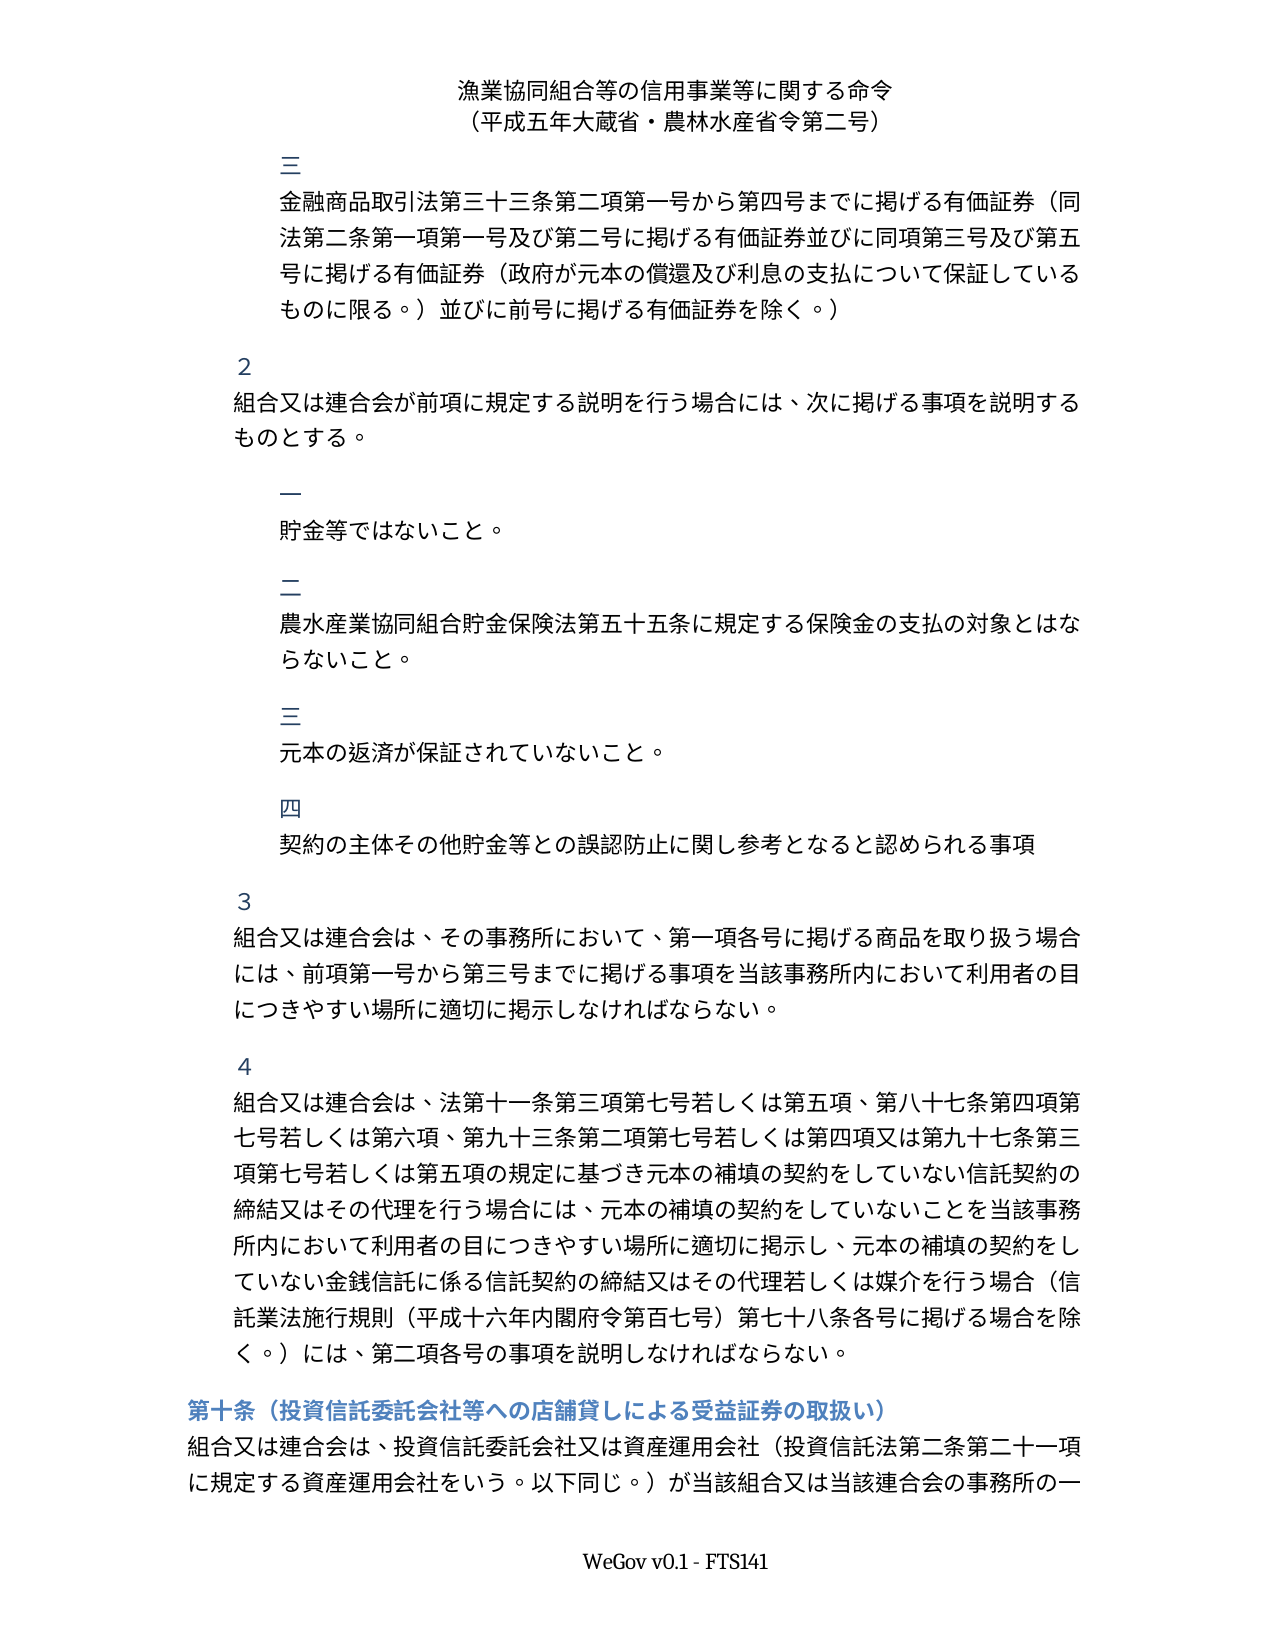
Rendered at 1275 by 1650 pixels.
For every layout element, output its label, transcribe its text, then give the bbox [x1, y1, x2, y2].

subtitle 第十条（投資信託委託会社等への店舗貸しによる受益証券の取扱い） [187, 1395, 1087, 1426]
subtitle 三 [279, 150, 1087, 181]
text 組合又は連合会が前項に規定する説明を行う場合には、次に掲げる事項を説明するものとする。 [233, 386, 1087, 454]
subtitle ２ [233, 351, 1087, 382]
text 元本の返済が保証されていないこと。 [279, 736, 1087, 768]
text 組合又は連合会は、その事務所において、第一項各号に掲げる商品を取り扱う場合には、前項第一号から第三号までに掲げる事項を当該事務所内において利用者の目につきやすい場所に適切に掲示しなければならない。 [233, 922, 1087, 1025]
text 農水産業協同組合貯金保険法第五十五条に規定する保険金の支払の対象とはならないこと。 [279, 608, 1087, 675]
text 金融商品取引法第三十三条第二項第一号から第四号までに掲げる有価証券（同法第二条第一項第一号及び第二号に掲げる有価証券並びに同項第三号及び第五号に掲げる有価証券（政府が元本の償還及び利息の支払について保証しているものに限る。）並びに前号に掲げる有価証券を除く。） [279, 186, 1087, 325]
subtitle 二 [279, 572, 1087, 603]
text 組合又は連合会は、法第十一条第三項第七号若しくは第五項、第八十七条第四項第七号若しくは第六項、第九十三条第二項第七号若しくは第四項又は第九十七条第三項第七号若しくは第五項の規定に基づき元本の補填の契約をしていない信託契約の締結又はその代理を行う場合には、元本の補填の契約をしていないことを当該事務所内において利用者の目につきやすい場所に適切に掲示し、元本の補填の契約をしていない金銭信託に係る信託契約の締結又はその代理若しくは媒介を行う場合（信託業法施行規則（平成十六年内閣府令第百七号）第七十八条各号に掲げる場合を除く。）には、第二項各号の事項を説明しなければならない。 [233, 1086, 1087, 1369]
text 貯金等ではないこと。 [279, 515, 1087, 546]
text 契約の主体その他貯金等との誤認防止に関し参考となると認められる事項 [279, 829, 1087, 860]
subtitle ４ [233, 1051, 1087, 1082]
subtitle 一 [279, 479, 1087, 510]
subtitle ３ [233, 886, 1087, 917]
subtitle 三 [279, 701, 1087, 732]
subtitle 四 [279, 793, 1087, 824]
